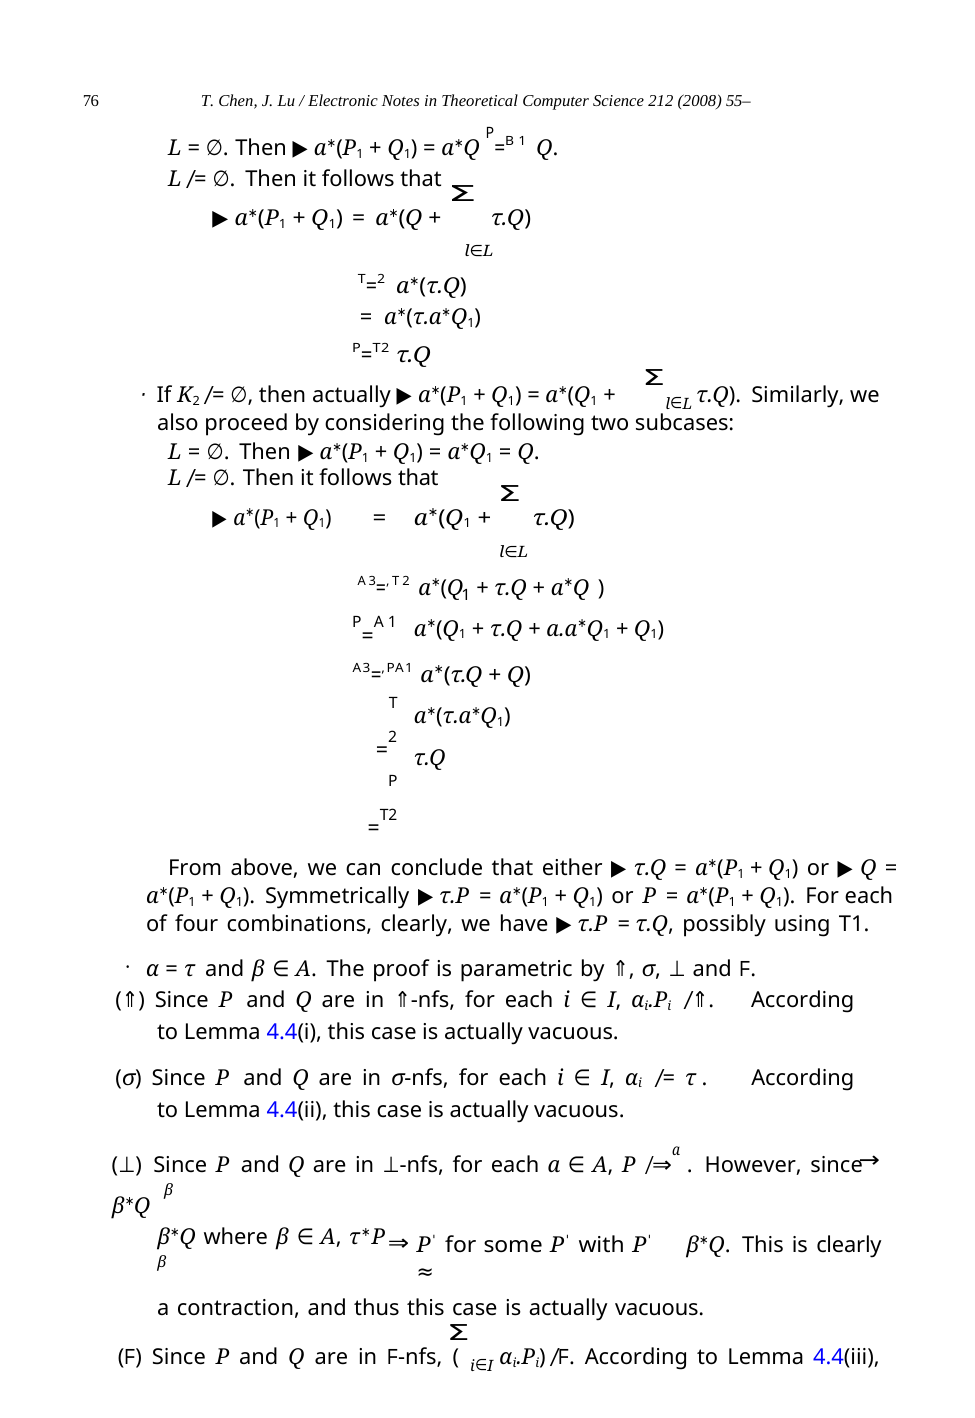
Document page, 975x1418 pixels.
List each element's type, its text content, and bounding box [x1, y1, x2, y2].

text From above, we can conclude that either ▶ τ.Q = a∗(P1 + Q1) or ▶ Q = [146, 854, 904, 881]
text L /= ∅. Then it follows that [168, 466, 904, 490]
text l∈L [54, 240, 904, 261]
text L = ∅. Then ▶ a∗(P1 + Q1) = a∗Q P=B1 Q. L /= ∅. Then it follows that [168, 122, 577, 192]
text T=2 a∗(τ.Q) [358, 270, 904, 300]
list α = τ and β ∈ A. The proof is parametric by ⇑, σ, ⊥ and F. [125, 953, 904, 983]
text l∈L [123, 540, 904, 562]
text (σ) Since P and Q are in σ-nfs, for each i ∈ I, αi /= τ . According to Lemma 4.4(ii), this case is actually vacuous. [115, 1062, 881, 1124]
text a∗(Q1 + τ.Q + a.a∗Q1 + Q1) [414, 612, 904, 642]
text = a∗(τ.a∗Q1) [359, 301, 904, 331]
text ▶ a∗(P1 + Q1) = a∗(Q + Σ τ.Q) [212, 193, 904, 234]
text T=2 P=T2 [364, 692, 397, 842]
text a∗(P1 + Q1). Symmetrically ▶ τ.P = a∗(P1 + Q1) or P = a∗(P1 + Q1). For each of four combinations, clearly, we have ▶ τ.P = τ.Q, possibly using T1. [146, 882, 904, 937]
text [118, 1338, 881, 1371]
text · If K2 /= ∅, then actually ▶ a∗(P1 + Q1) = a∗(Q1 + l∈L τ.Q). Similarly, we also proceed by considering the following two subcases: [140, 377, 881, 437]
text a∗(τ.a∗Q1) τ.Q [414, 700, 518, 772]
text L = ∅. Then ▶ a∗(P1 + Q1) = a∗Q1 = Q. [168, 437, 904, 465]
text P=A1 [50, 604, 397, 649]
text ▶ a∗(P1 + Q1) = a∗(Q1 + Σ τ.Q) [212, 490, 904, 534]
text (⊥) Since P and Q are in ⊥-nfs, for each a ∈ A, P /⇒a . However, since β∗Q β [111, 1139, 904, 1220]
text (⇑) Since P and Q are in ⇑-nfs, for each i ∈ I, αi.Pi /⇑. According to Lemma 4.4(i), this case is actually vacuous. [115, 984, 881, 1046]
text a contraction, and thus this case is actually vacuous. [157, 1292, 904, 1322]
text P=T2 τ.Q [352, 339, 904, 369]
text β∗Q where β ∈ A, τ∗P β [157, 1221, 403, 1290]
text P' for some P' with P' ≈ [416, 1229, 665, 1284]
text A3=,PA1 a∗(τ.Q + Q) [50, 659, 834, 689]
text A3=,T2 a∗(Q + τ.Q + a∗Q ) [357, 571, 904, 601]
text β∗Q. This is clearly [686, 1229, 904, 1259]
